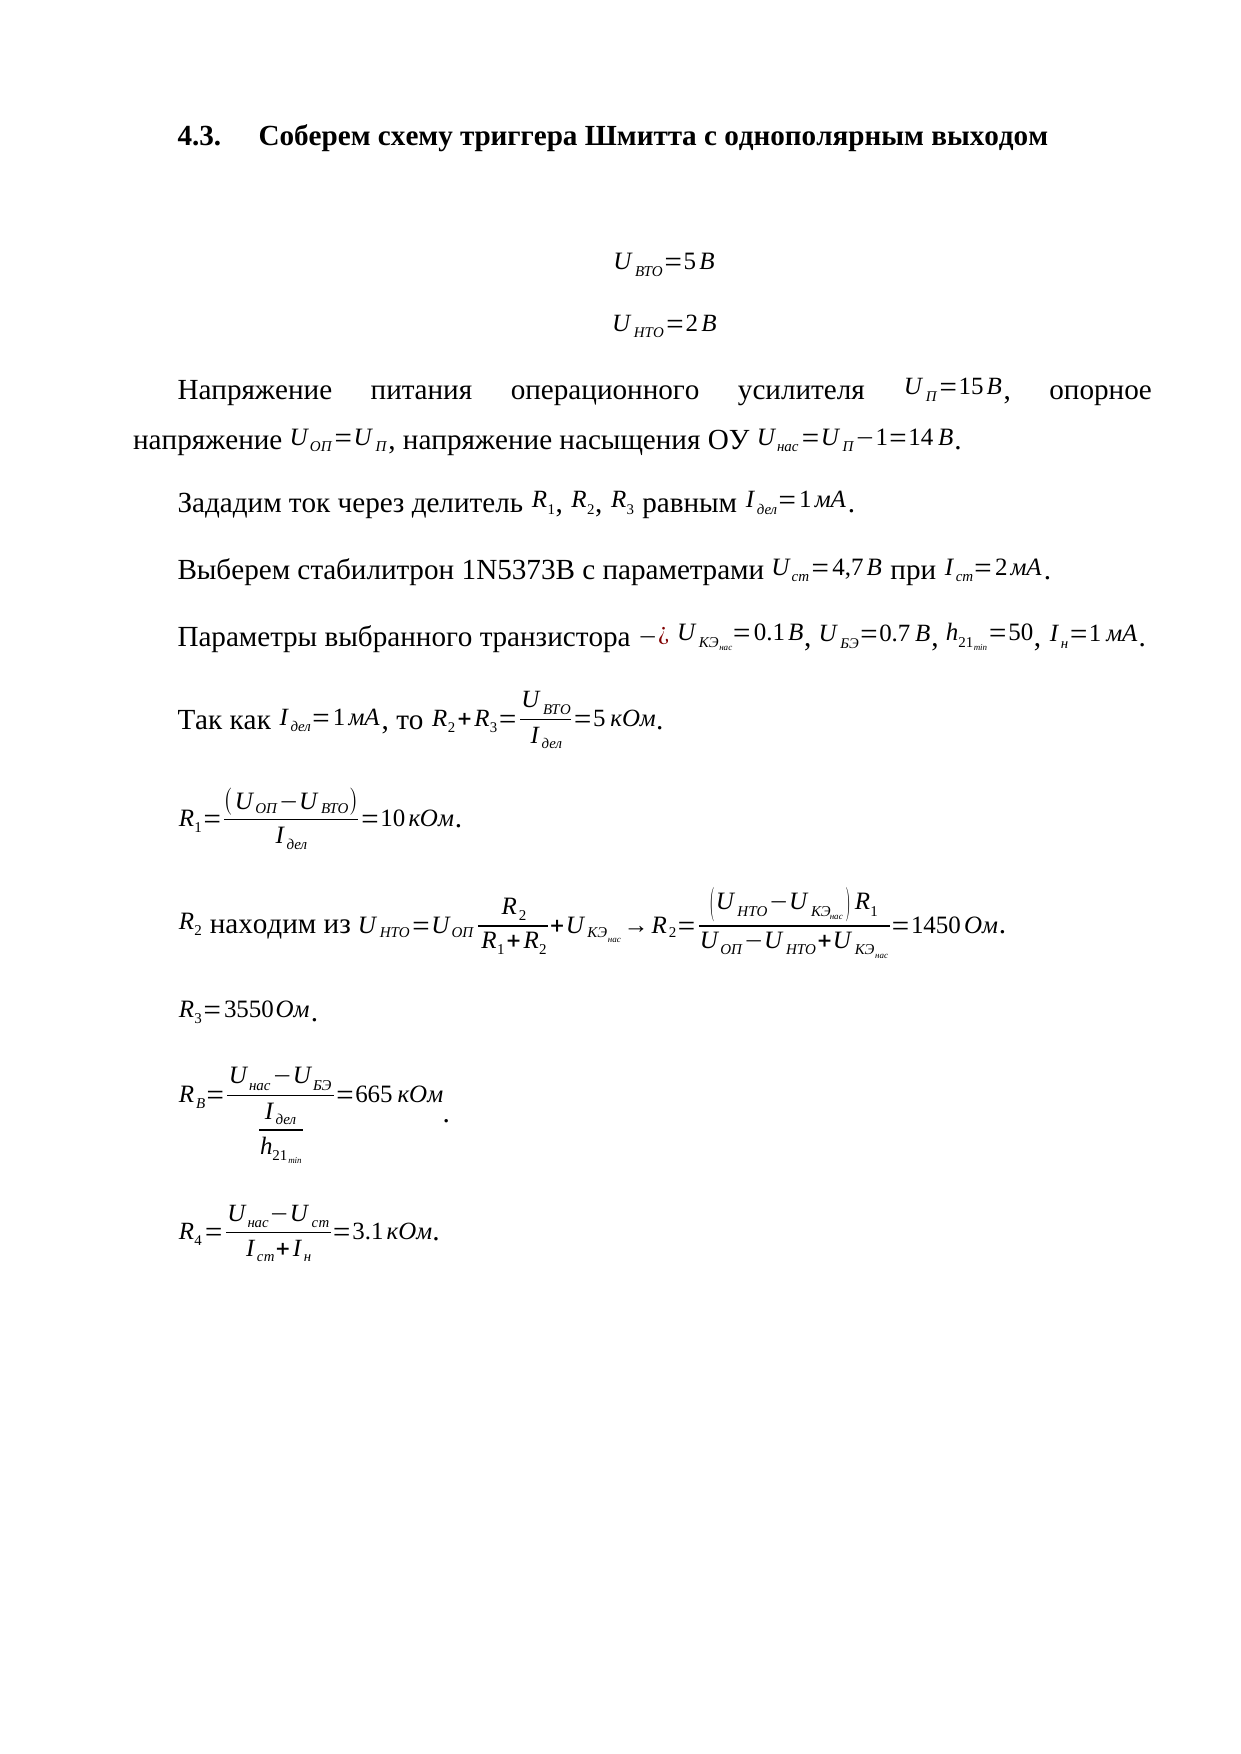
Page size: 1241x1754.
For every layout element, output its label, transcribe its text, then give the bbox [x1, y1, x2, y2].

text Зададим ток через делитель , , равным . [133, 485, 1152, 518]
text Так как , то . [133, 686, 1152, 752]
text Выберем стабилитрон 1N5373B с параметрами при . [133, 552, 1152, 586]
text . [133, 1199, 1152, 1265]
list Соберем схему триггера Шмитта с однополярным выходом [133, 118, 1152, 152]
text . [133, 786, 1152, 853]
text находим из . [133, 886, 1152, 961]
text . [133, 994, 1152, 1029]
text . [133, 1062, 1152, 1166]
text Напряжение питания операционного усилителя , опорное напряжение , напряжение насыщения ОУ . [133, 372, 1152, 456]
text Параметры выбранного транзистора , , , . [133, 619, 1152, 652]
